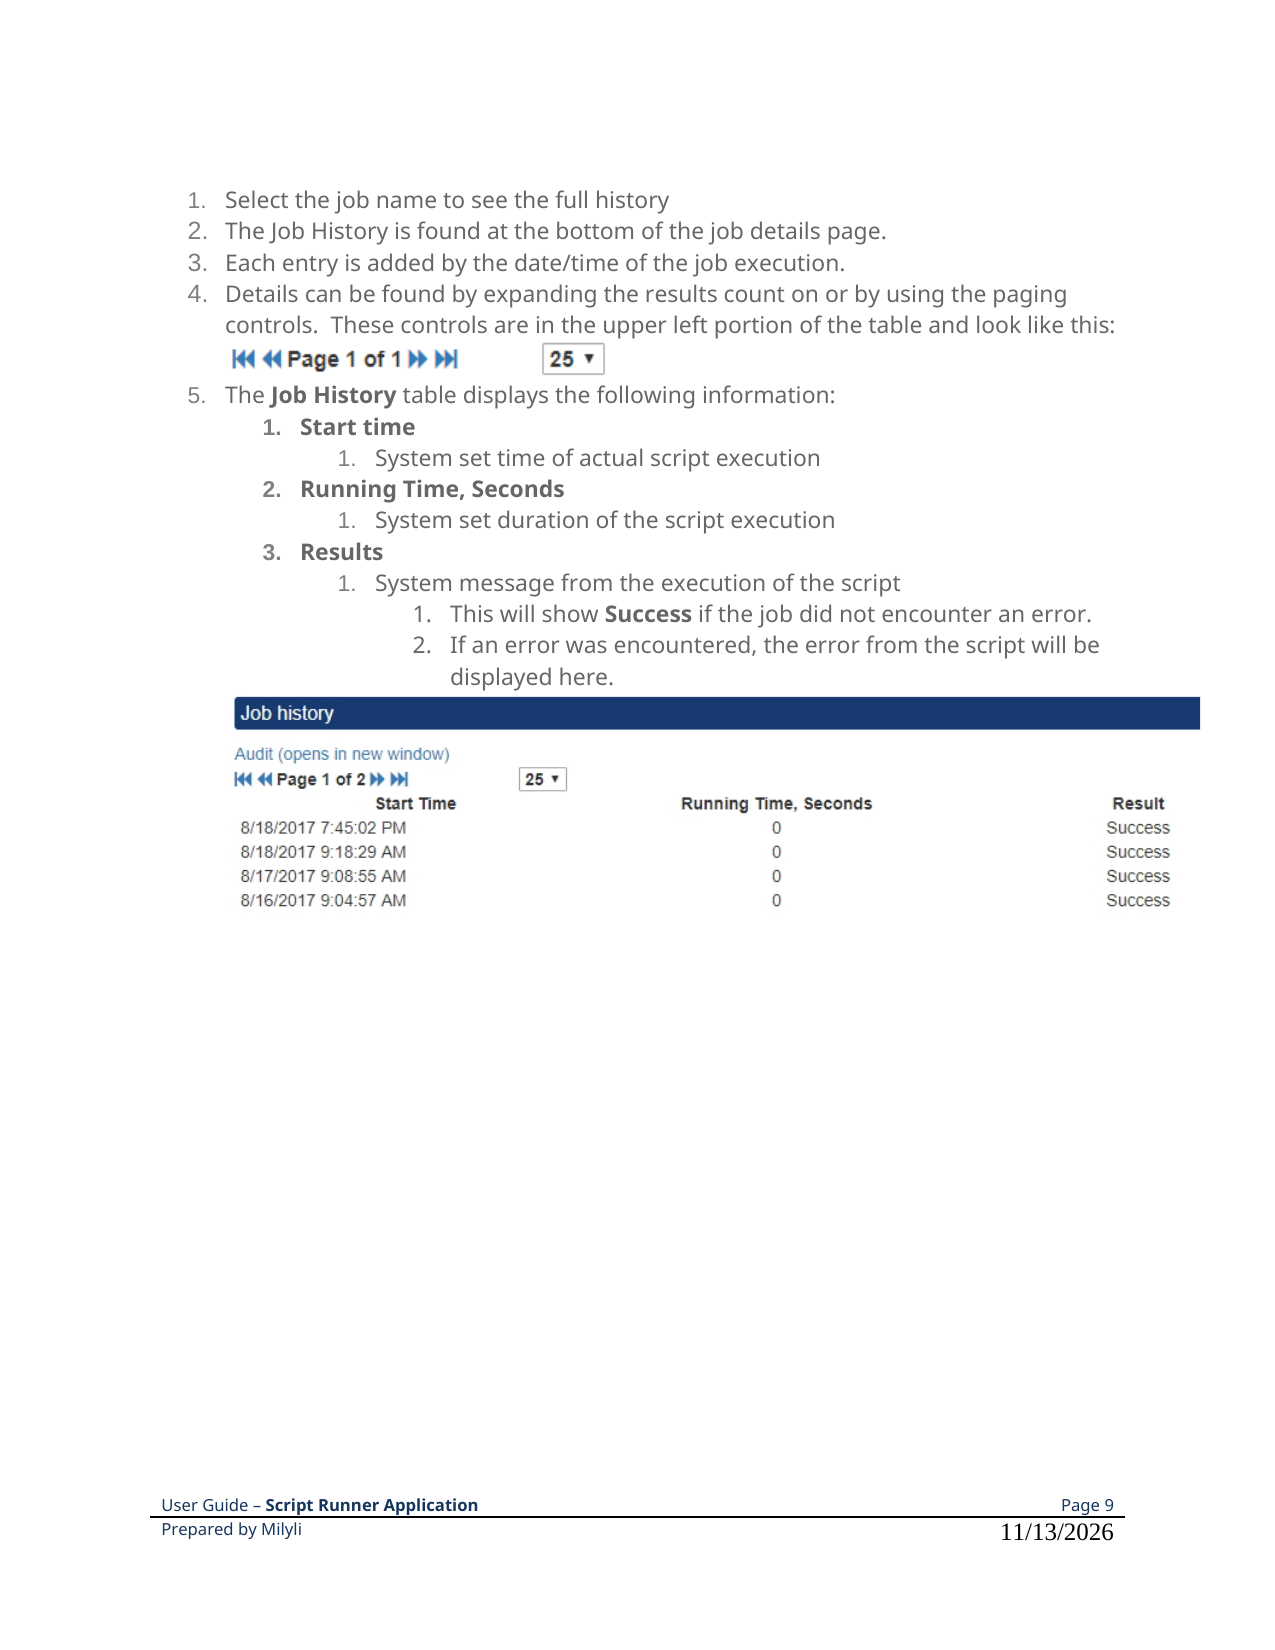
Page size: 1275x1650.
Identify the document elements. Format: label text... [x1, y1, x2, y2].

list Running Time, Seconds [262, 473, 1125, 504]
list The Job History table displays the following information: [187, 379, 1125, 411]
list The Job History is found at the bottom of the job details page. [187, 215, 1125, 247]
list Each entry is added by the date/time of the job execution. [187, 247, 1125, 278]
picture [225, 340, 627, 380]
picture [225, 691, 1200, 916]
list Start time [262, 411, 1125, 442]
list System set duration of the script execution [337, 504, 1125, 536]
list Select the job name to see the full history [187, 184, 1125, 215]
list Results [262, 536, 1125, 567]
list If an error was encountered, the error from the script will be displayed here. [412, 629, 1125, 691]
list System message from the execution of the script [337, 567, 1125, 598]
list This will show Success if the job did not encounter an error. [412, 598, 1125, 629]
list System set time of actual script execution [337, 442, 1125, 473]
list Details can be found by expanding the results count on or by using the paging controls. These controls are in the upper left portion of the table and look like this: [187, 278, 1125, 340]
